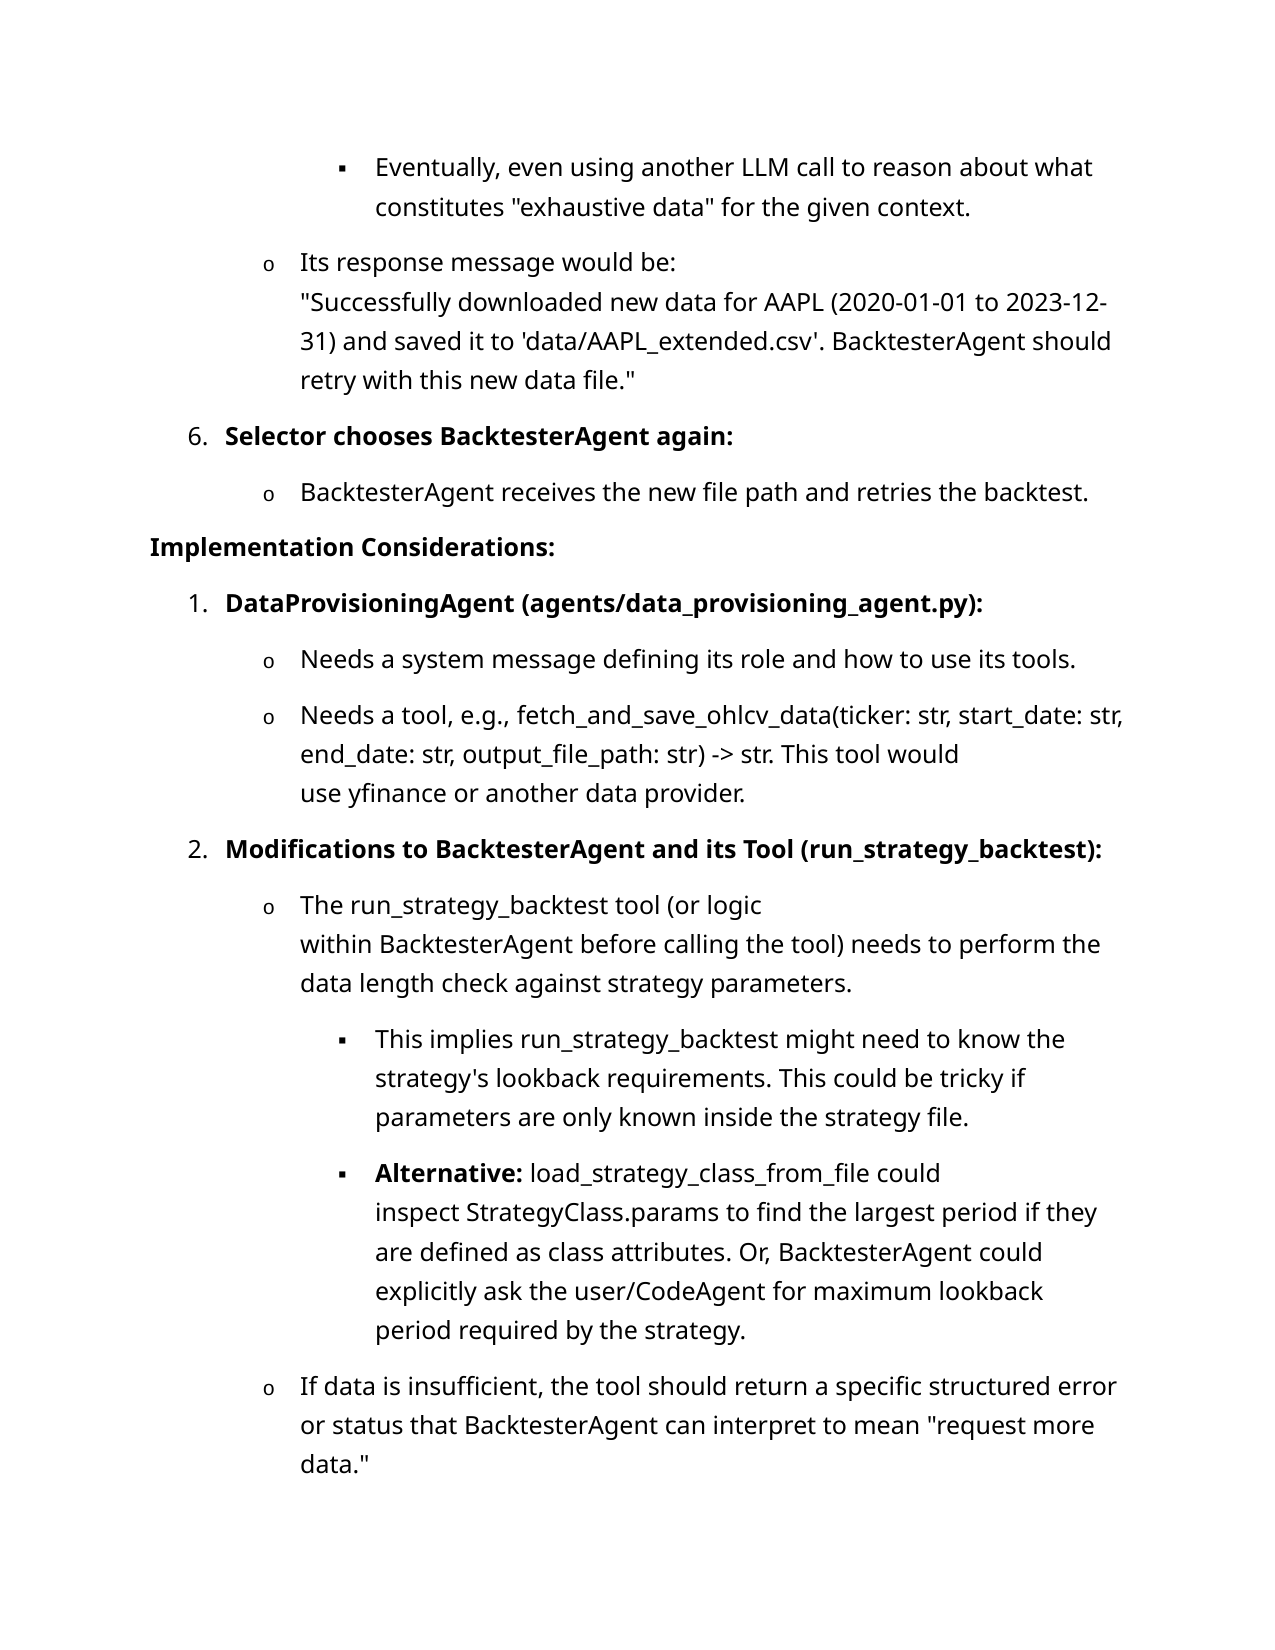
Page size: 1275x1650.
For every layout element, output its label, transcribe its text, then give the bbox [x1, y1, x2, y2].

list DataProvisioningAgent (agents/data_provisioning_agent.py): [187, 586, 1125, 620]
list Alternative: load_strategy_class_from_file could inspect StrategyClass.params to find the largest period if they are defined as class attributes. Or, BacktesterAgent could explicitly ask the user/CodeAgent for maximum lookback period required by the strategy. [337, 1156, 1125, 1347]
list Needs a tool, e.g., fetch_and_save_ohlcv_data(ticker: str, start_date: str, end_date: str, output_file_path: str) -> str. This tool would use yfinance or another data provider. [262, 697, 1125, 810]
list Its response message would be: "Successfully downloaded new data for AAPL (2020-01-01 to 2023-12-31) and saved it to 'data/AAPL_extended.csv'. BacktesterAgent should retry with this new data file." [262, 245, 1125, 397]
list BacktesterAgent receives the new file path and retries the backtest. [262, 474, 1125, 508]
list This implies run_strategy_backtest might need to know the strategy's lookback requirements. This could be tricky if parameters are only known inside the strategy file. [337, 1022, 1125, 1134]
list Modifications to BacktesterAgent and its Tool (run_strategy_backtest): [187, 832, 1125, 866]
list The run_strategy_backtest tool (or logic within BacktesterAgent before calling the tool) needs to perform the data length check against strategy parameters. [262, 887, 1125, 1000]
list If data is insufficient, the tool should return a specific structured error or status that BacktesterAgent can interpret to mean "request more data." [262, 1368, 1125, 1481]
text Implementation Considerations: [150, 530, 1125, 564]
list Needs a system message defining its role and how to use its tools. [262, 642, 1125, 676]
list Eventually, even using another LLM call to reason about what constitutes "exhaustive data" for the given context. [337, 150, 1125, 223]
list Selector chooses BacktesterAgent again: [187, 418, 1125, 452]
